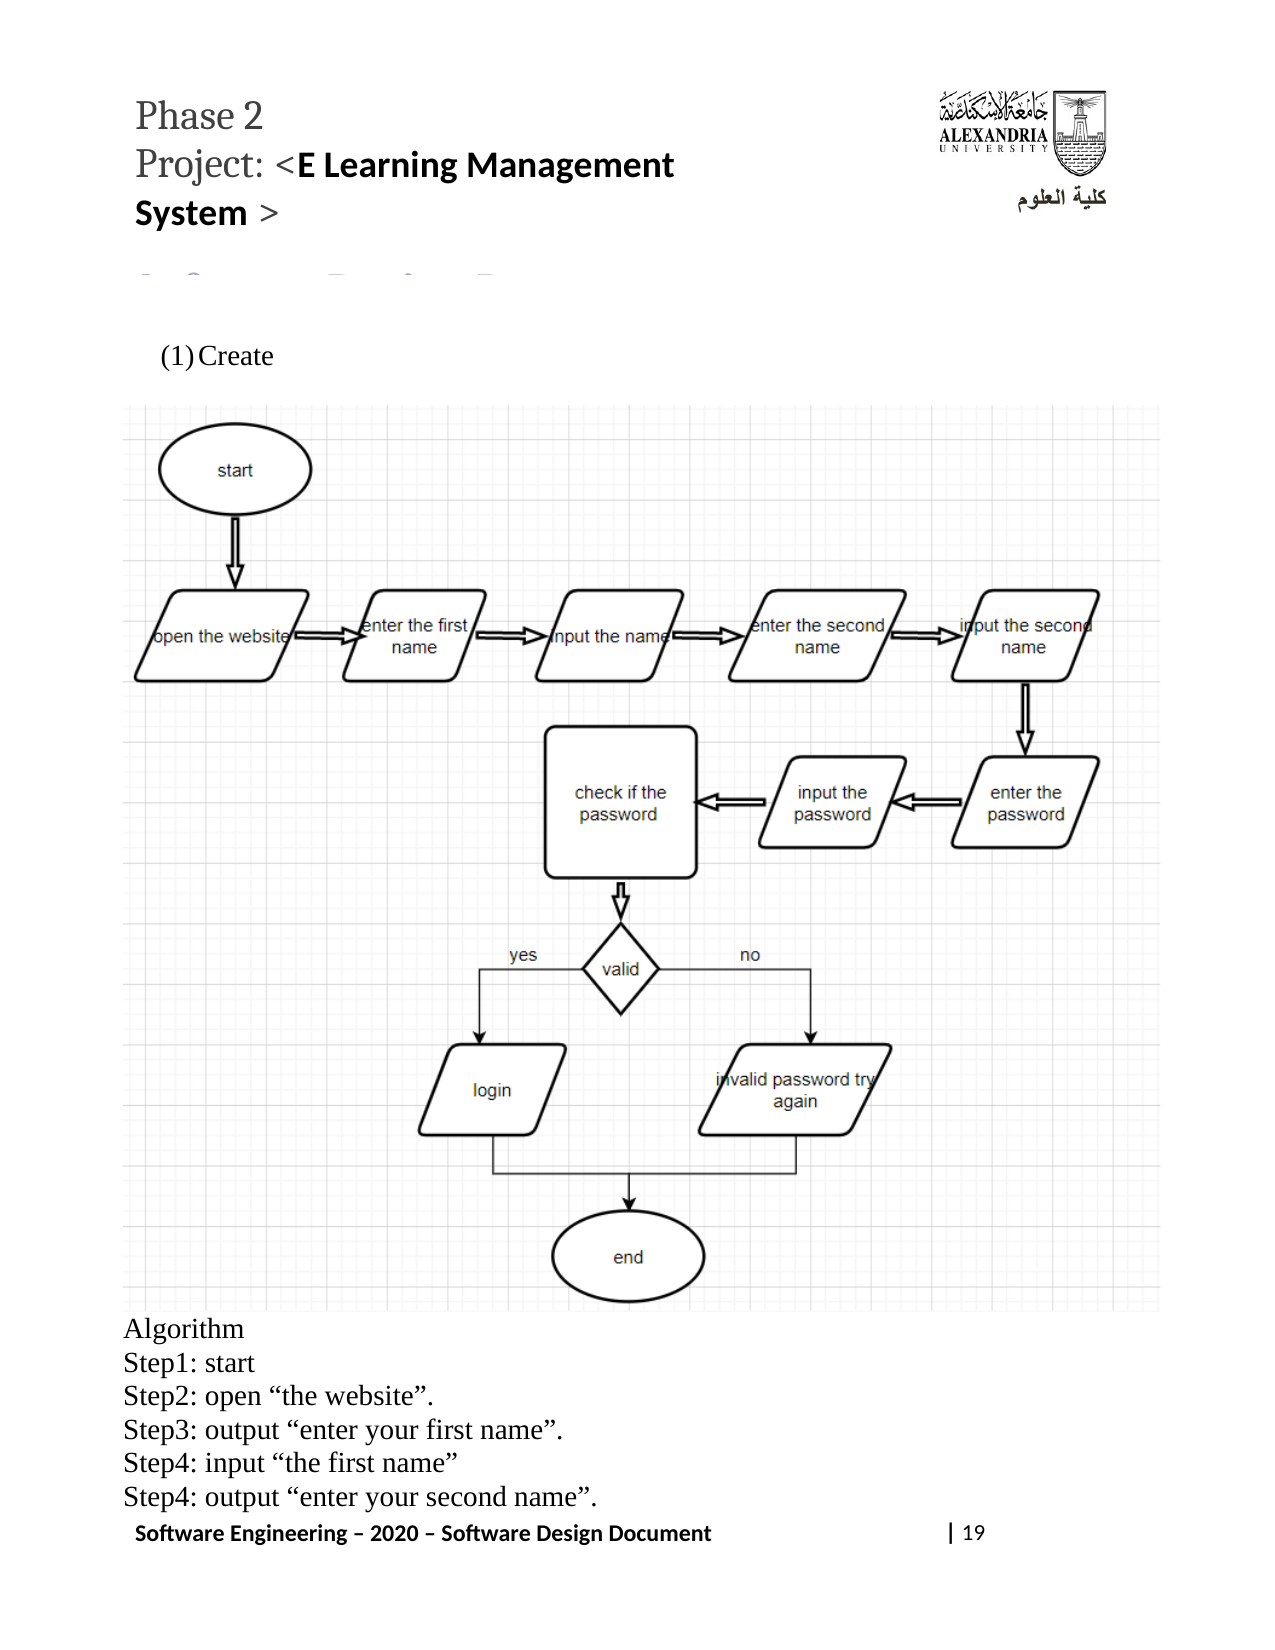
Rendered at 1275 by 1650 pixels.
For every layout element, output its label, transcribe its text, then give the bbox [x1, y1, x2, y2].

picture [122, 405, 1161, 1312]
text Step4: input “the first name” [123, 1445, 1160, 1479]
text Step3: output “enter your first name”. [123, 1412, 1160, 1445]
text Step2: open “the website”. [123, 1378, 1160, 1412]
picture [939, 90, 1107, 213]
text Step1: start [123, 1345, 1160, 1378]
text Algorithm [123, 1312, 1160, 1345]
text Step4: output “enter your second name”. [123, 1479, 1160, 1512]
list Create [160, 338, 1160, 371]
